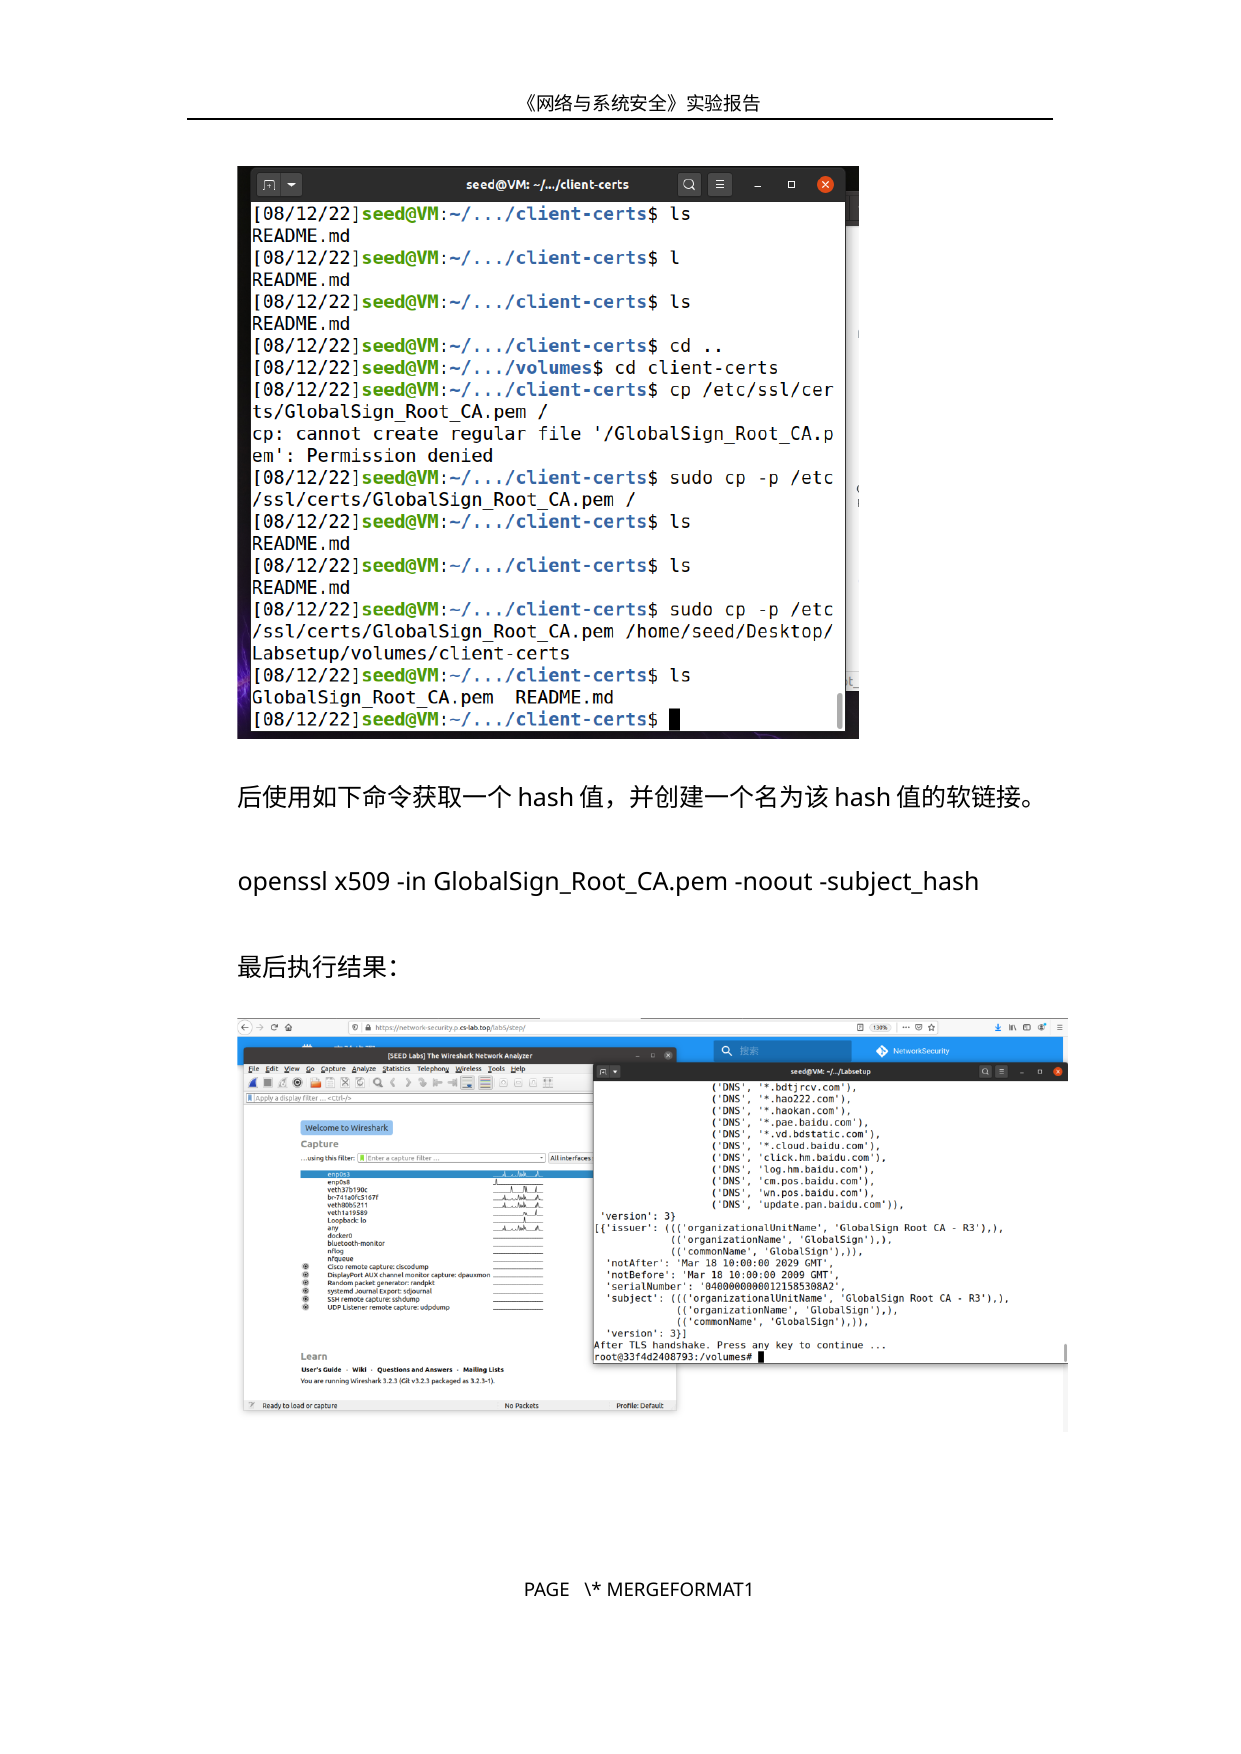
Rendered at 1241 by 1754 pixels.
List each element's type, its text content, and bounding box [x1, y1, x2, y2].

picture [237, 166, 859, 739]
text 后使用如下命令获取一个hash值，并创建一个名为该hash值的软链接。 [187, 761, 1053, 829]
picture [237, 1018, 1068, 1432]
text 最后执行结果： [187, 932, 1053, 1000]
text openssl x509 -in GlobalSign_Root_CA.pem -noout -subject_hash [187, 847, 1053, 915]
